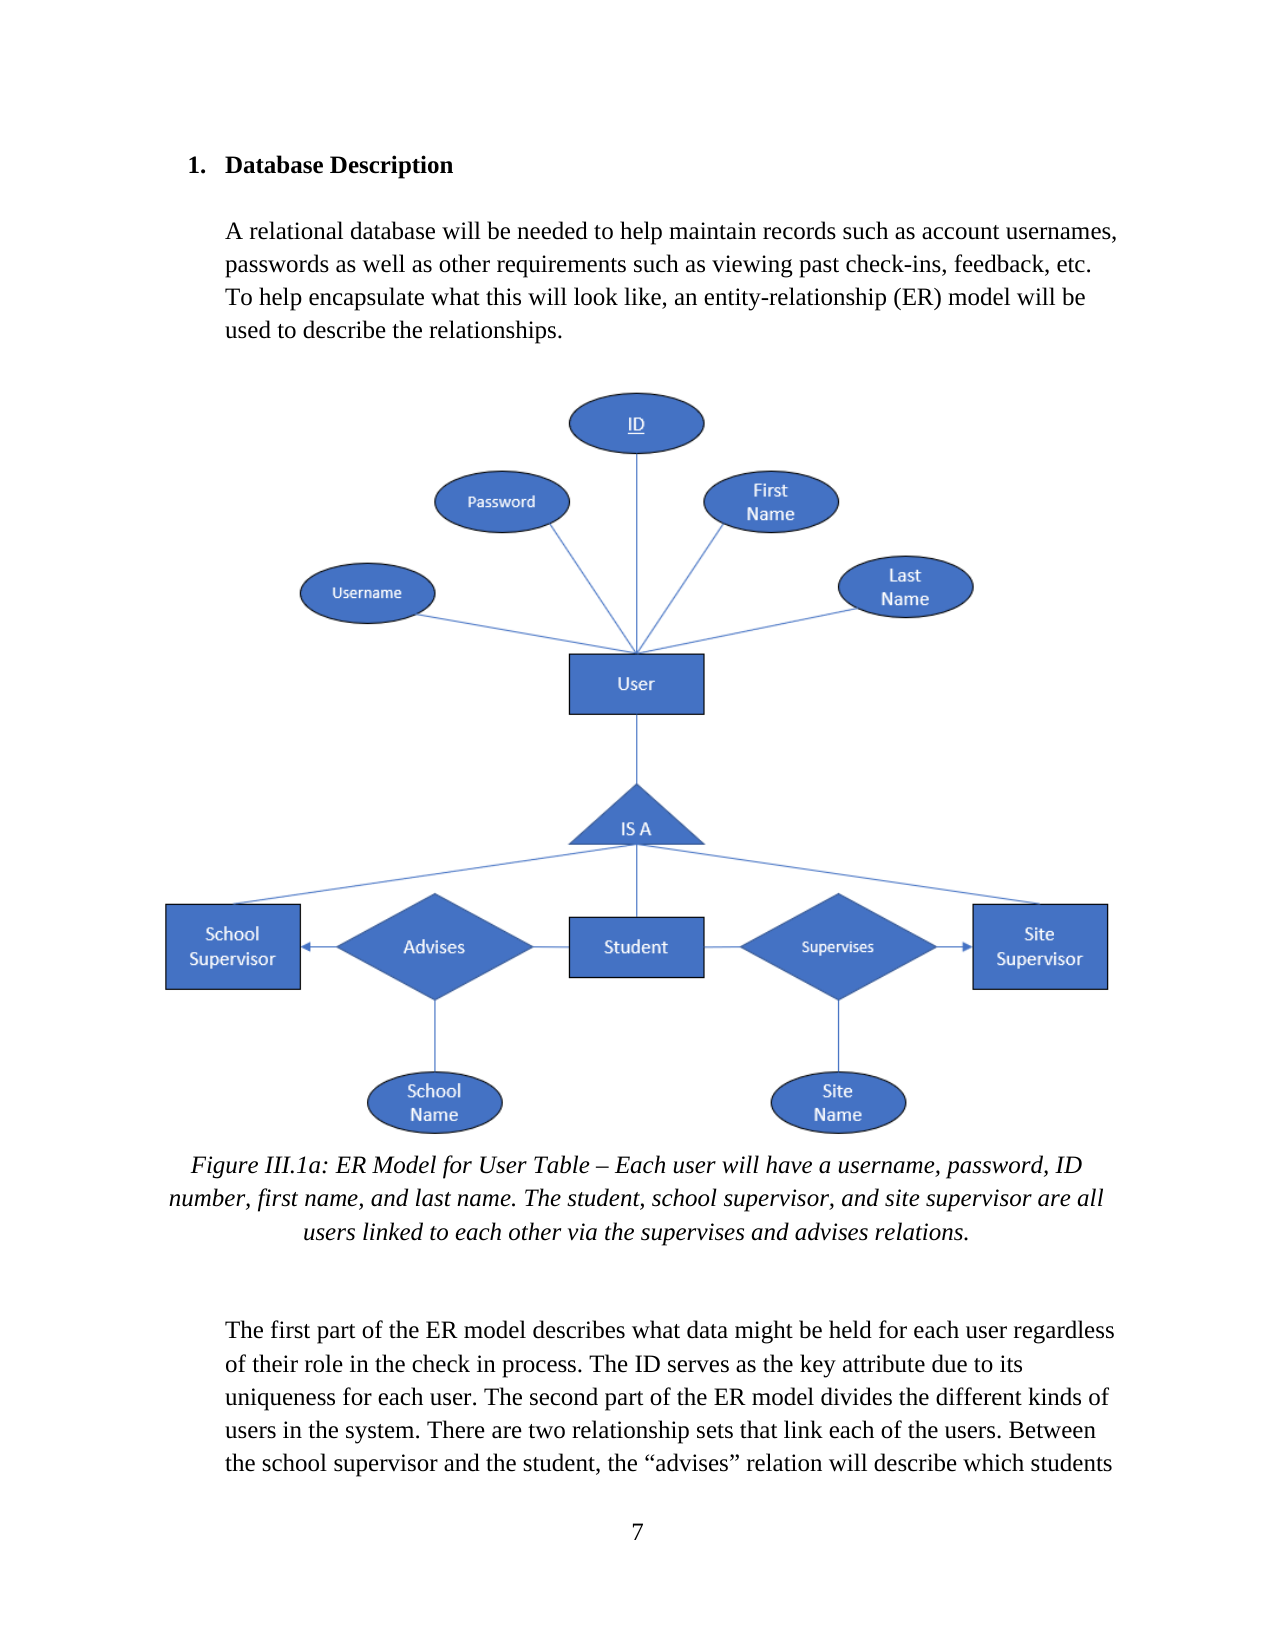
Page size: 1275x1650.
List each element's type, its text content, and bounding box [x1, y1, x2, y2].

list Database Description [187, 150, 1125, 179]
picture [150, 381, 1125, 1147]
list Figure III.1a: ER Model for User Table – Each user will have a username, password, ID number, first name, and last name. The student, school supervisor, and site supervisor are all users linked to each other via the supervises and advises relations. [150, 1151, 1125, 1245]
list A relational database will be needed to help maintain records such as account usernames, passwords as well as other requirements such as viewing past check-ins, feedback, etc. To help encapsulate what this will look like, an entity-relationship (ER) model will be used to describe the relationships. [225, 216, 1125, 344]
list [225, 1316, 1125, 1476]
